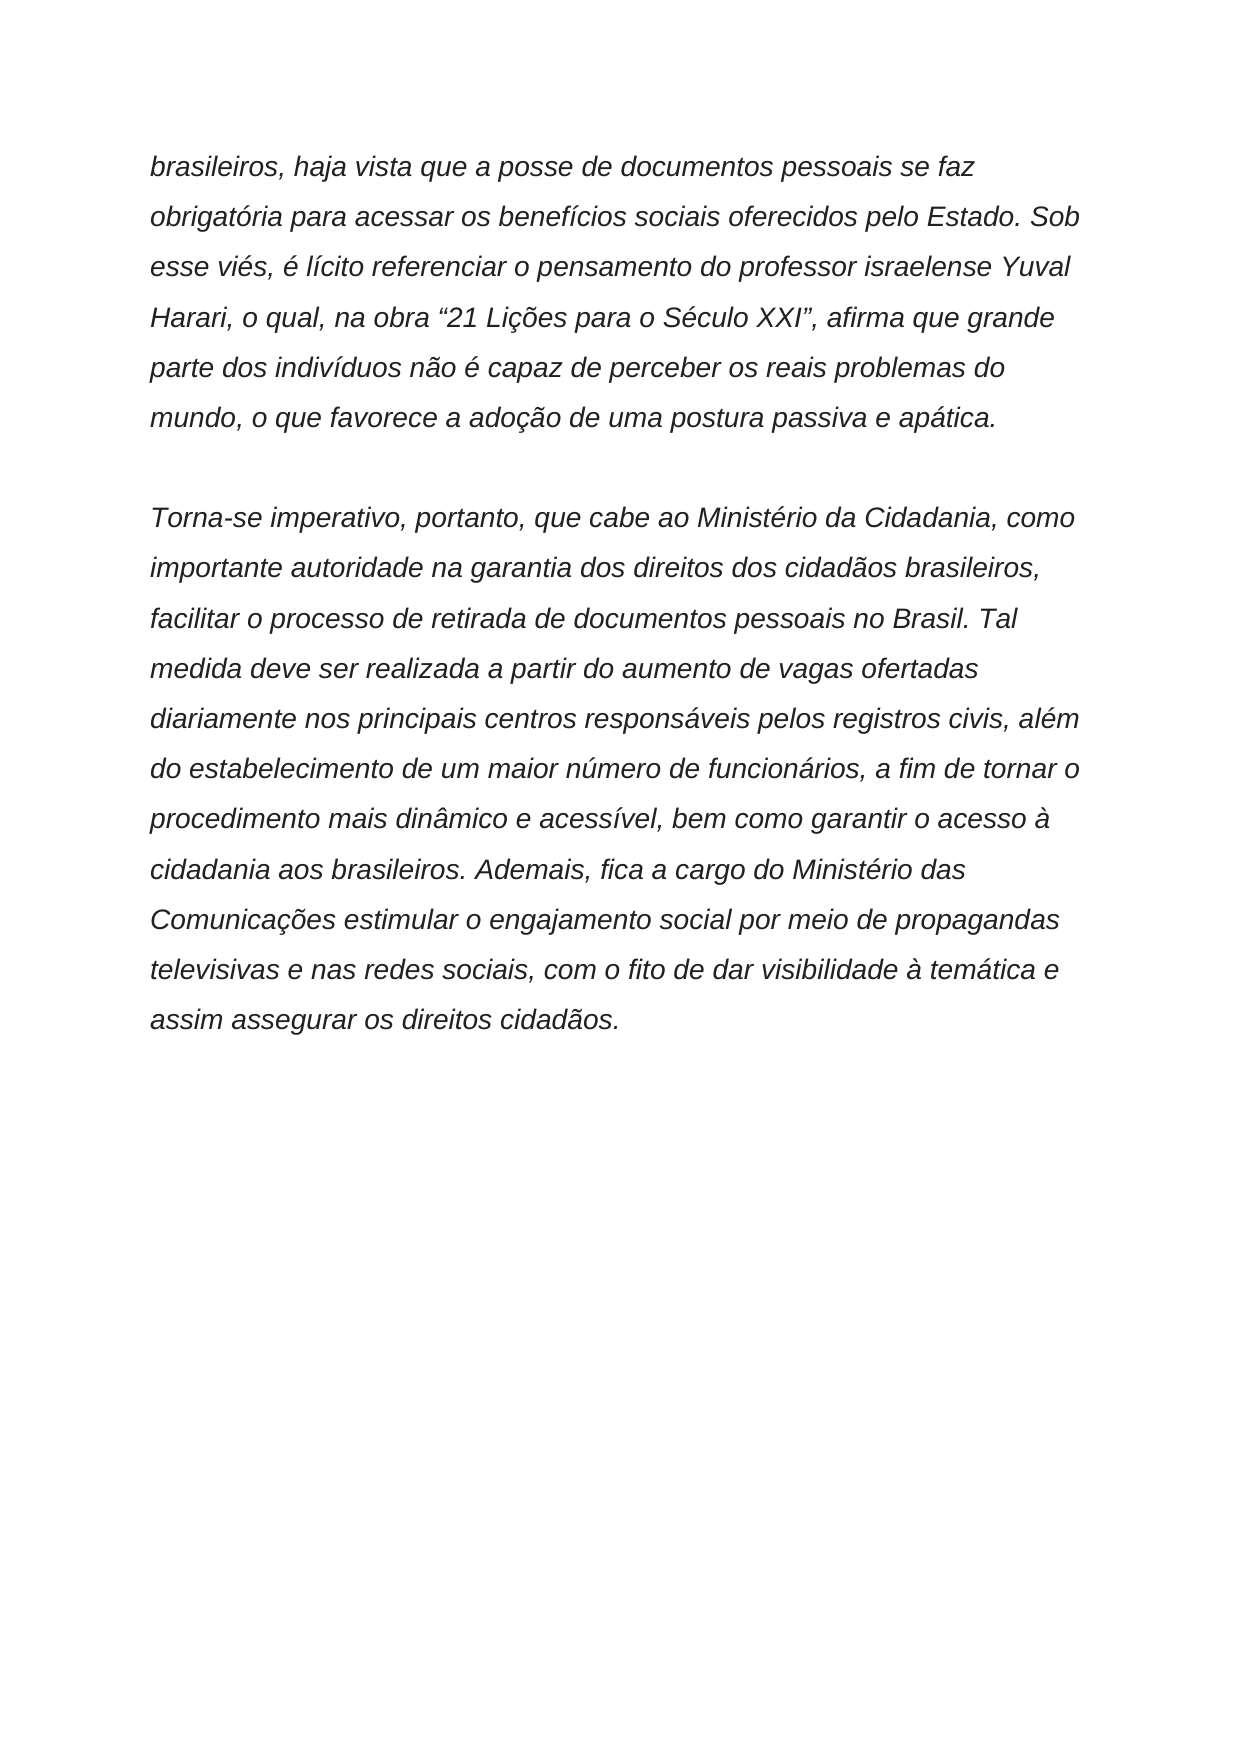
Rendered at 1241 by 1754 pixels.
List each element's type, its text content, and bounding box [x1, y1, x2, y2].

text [150, 150, 1090, 433]
text Torna-se imperativo, portanto, que cabe ao Ministério da Cidadania, como importante autoridade na garantia dos direitos dos cidadãos brasileiros, facilitar o processo de retirada de documentos pessoais no Brasil. Tal medida deve ser realizada a partir do aumento de vagas ofertadas diariamente nos principais centros responsáveis pelos registros civis, além do estabelecimento de um maior número de funcionários, a fim de tornar o procedimento mais dinâmico e acessível, bem como garantir o acesso à cidadania aos brasileiros. Ademais, fica a cargo do Ministério das Comunicações estimular o engajamento social por meio de propagandas televisivas e nas redes sociais, com o fito de dar visibilidade à temática e assim assegurar os direitos cidadãos. [150, 501, 1090, 1036]
